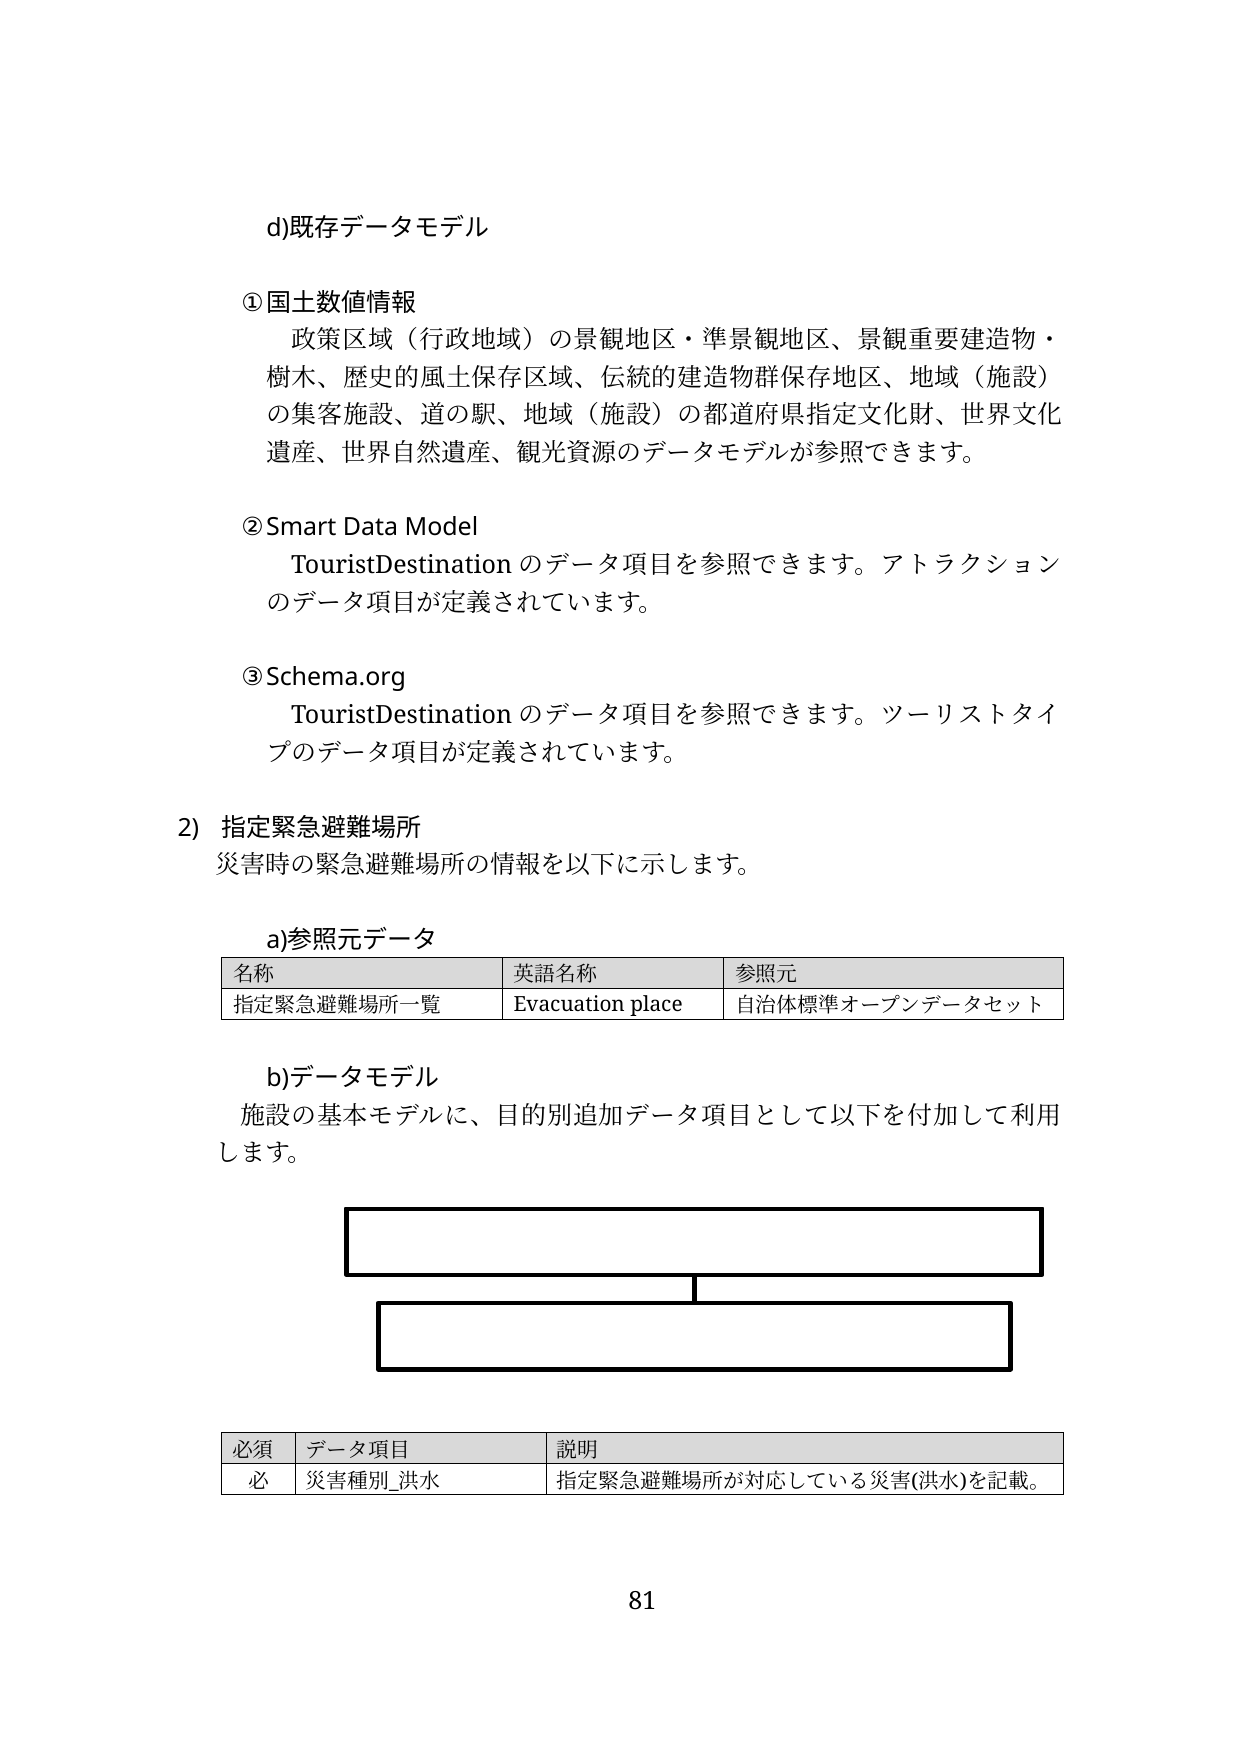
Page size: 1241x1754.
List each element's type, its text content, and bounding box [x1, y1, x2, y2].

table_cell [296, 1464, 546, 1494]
subtitle 既存データモデル [266, 207, 1063, 244]
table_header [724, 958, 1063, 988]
text 政策区域（行政地域）の景観地区・準景観地区、景観重要建造物・樹木、歴史的風土保存区域、伝統的建造物群保存地区、地域（施設）の集客施設、道の駅、地域（施設）の都道府県指定文化財、世界文化遺産、世界自然遺産、観光資源のデータモデルが参照できます。 [266, 319, 1063, 469]
subtitle 国土数値情報 [241, 282, 1063, 319]
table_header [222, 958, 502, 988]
subtitle 参照元データ [266, 919, 1063, 957]
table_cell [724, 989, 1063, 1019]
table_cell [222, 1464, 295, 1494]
subtitle Smart Data Model [241, 507, 1063, 544]
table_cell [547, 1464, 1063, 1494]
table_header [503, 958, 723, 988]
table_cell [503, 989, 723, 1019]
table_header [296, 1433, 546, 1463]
subtitle Schema.org [241, 657, 1063, 694]
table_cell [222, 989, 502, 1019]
text TouristDestinationのデータ項目を参照できます。アトラクションのデータ項目が定義されています。 [266, 544, 1063, 619]
subtitle 指定緊急避難場所 [177, 807, 1063, 844]
text TouristDestinationのデータ項目を参照できます。ツーリストタイプのデータ項目が定義されています。 [266, 694, 1063, 769]
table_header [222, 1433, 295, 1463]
subtitle データモデル [266, 1057, 1063, 1095]
text 災害時の緊急避難場所の情報を以下に示します。 [190, 844, 1063, 882]
text 施設の基本モデルに、目的別追加データ項目として以下を付加して利用します。 [215, 1095, 1063, 1170]
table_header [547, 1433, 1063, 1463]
